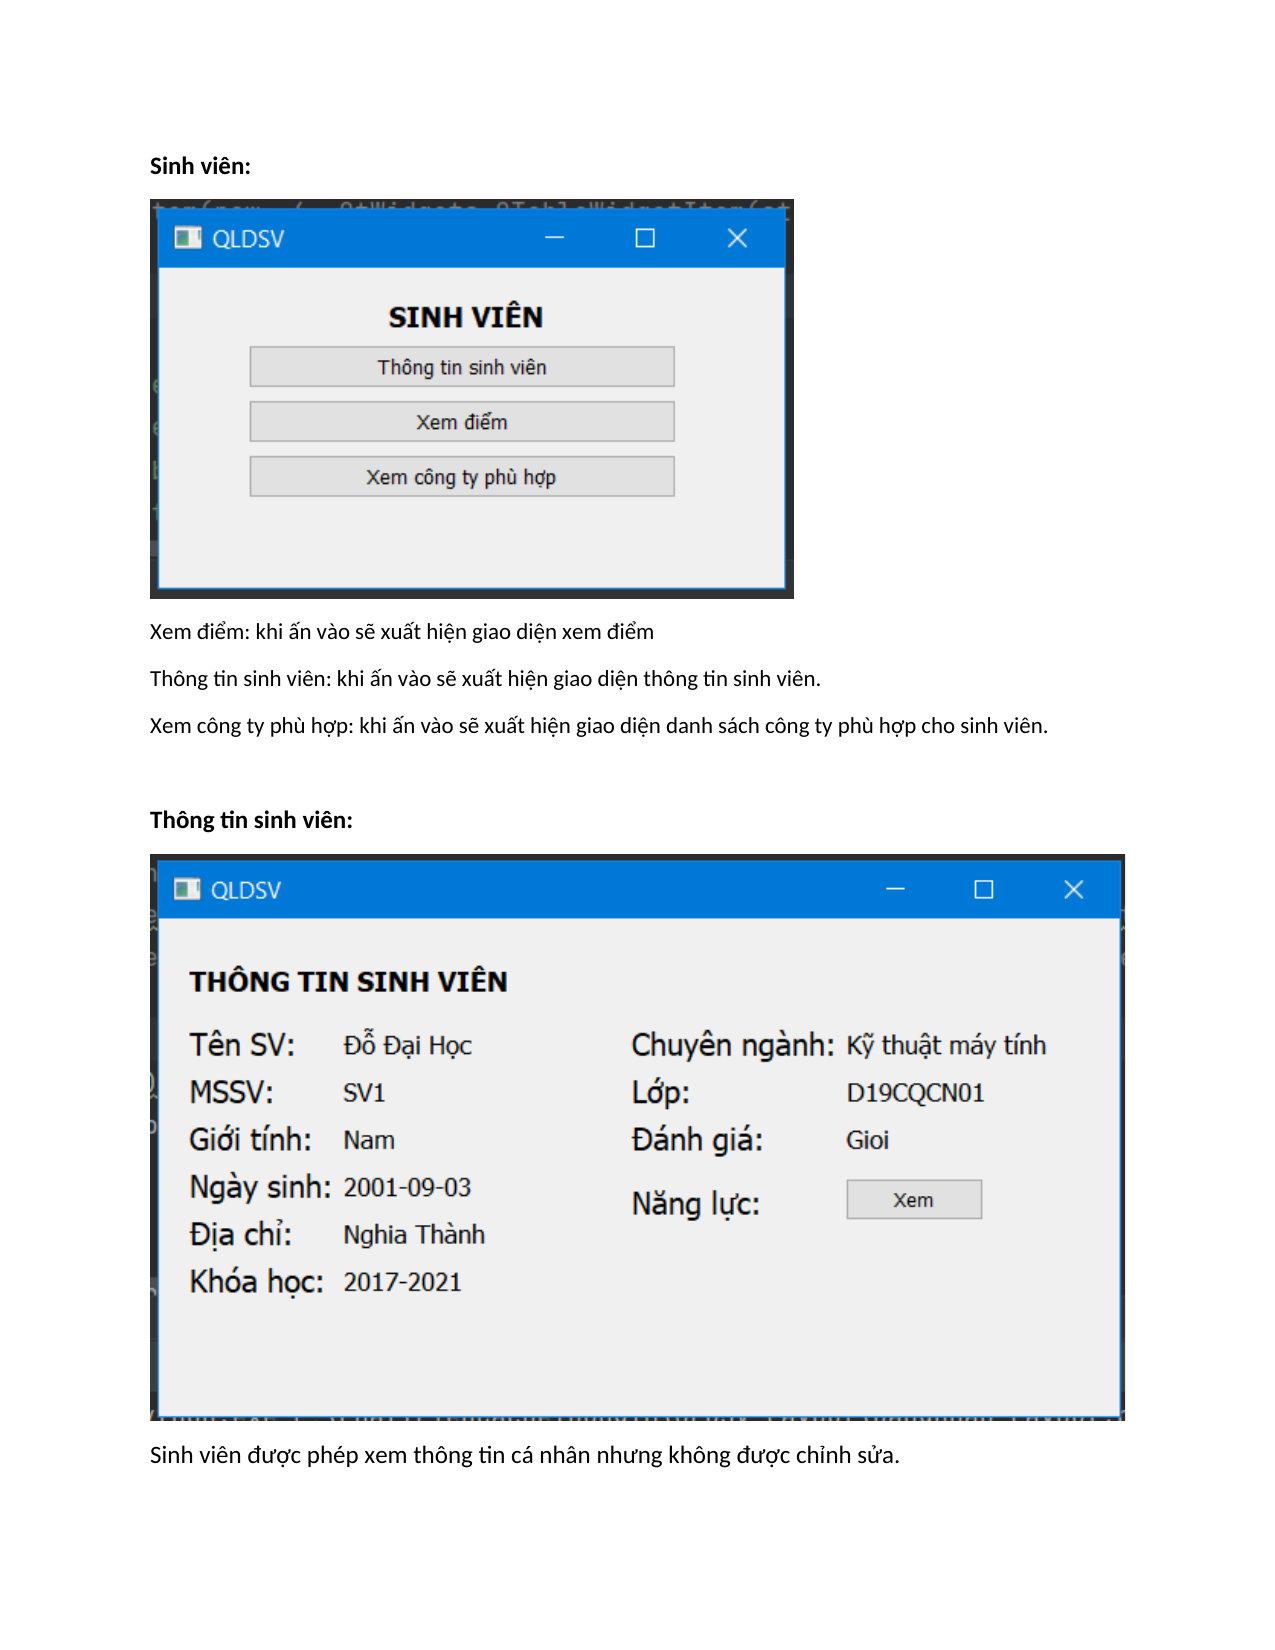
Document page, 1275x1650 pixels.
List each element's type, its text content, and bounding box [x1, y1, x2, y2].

picture [150, 199, 794, 599]
text Thông tin sinh viên: khi ấn vào sẽ xuất hiện giao diện thông tin sinh viên. [150, 664, 1125, 692]
picture [150, 854, 1125, 1421]
text Sinh viên: [150, 150, 1125, 181]
text Thông tin sinh viên: [150, 804, 1125, 835]
text Xem công ty phù hợp: khi ấn vào sẽ xuất hiện giao diện danh sách công ty phù hợp cho sinh viên. [150, 711, 1125, 739]
text Sinh viên được phép xem thông tin cá nhân nhưng không được chỉnh sửa. [150, 1439, 1125, 1470]
text Xem điểm: khi ấn vào sẽ xuất hiện giao diện xem điểm [150, 617, 1125, 645]
